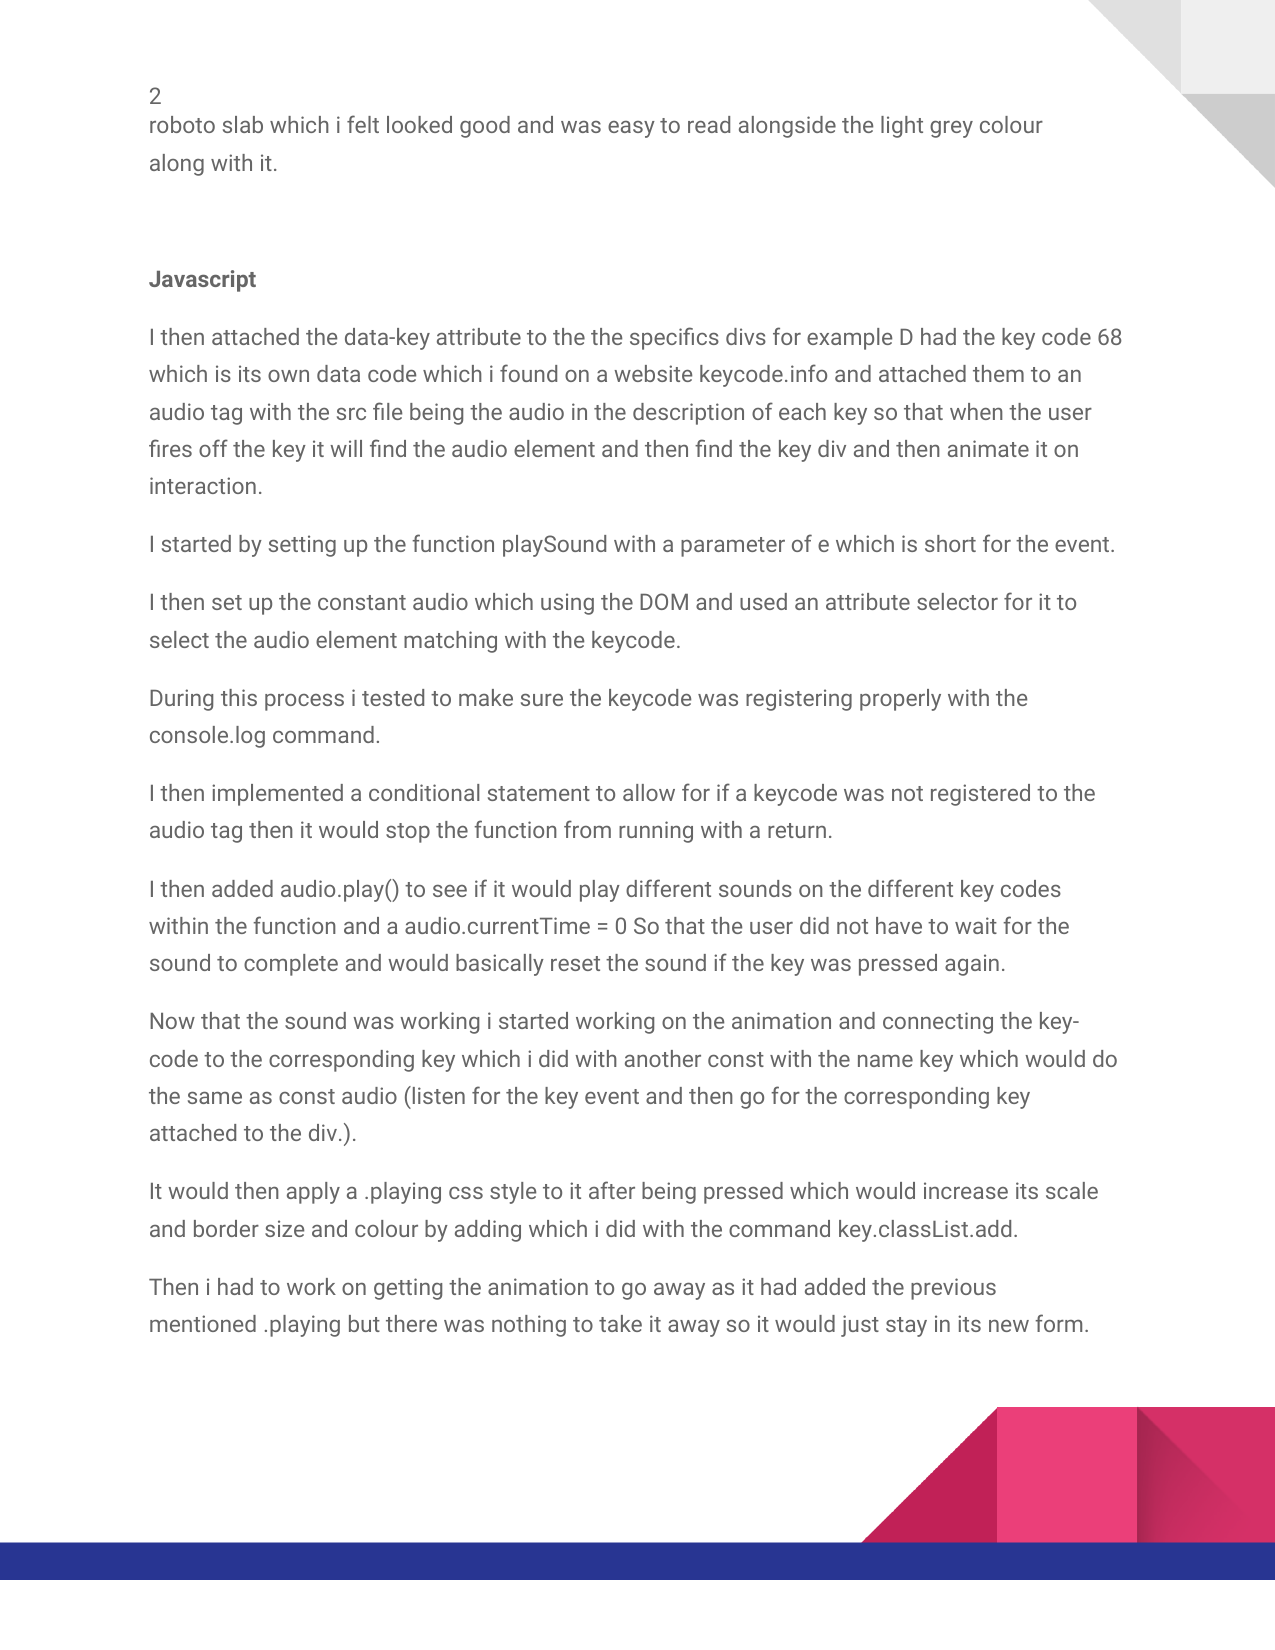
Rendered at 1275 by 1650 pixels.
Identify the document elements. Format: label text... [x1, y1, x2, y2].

text It would then apply a .playing css style to it after being pressed which would increase its scale and border size and colour by adding which i did with the command key.classList.add. [148, 1178, 1125, 1243]
text I then added audio.play() to see if it would play different sounds on the different key codes within the function and a audio.currentTime = 0 So that the user did not have to wait for the sound to complete and would basically reset the sound if the key was pressed again. [148, 876, 1125, 977]
text During this process i tested to make sure the keycode was registering properly with the console.log command. [148, 685, 1125, 749]
text I then implemented a conditional statement to allow for if a keycode was not registered to the audio tag then it would stop the function from running with a return. [148, 780, 1125, 844]
text Now that the sound was working i started working on the animation and connecting the key-code to the corresponding key which i did with another const with the name key which would do the same as const audio (listen for the key event and then go for the corresponding key attached to the div.). [148, 1008, 1125, 1147]
picture [0, 1405, 1275, 1580]
text I then set up the constant audio which using the DOM and used an attribute selector for it to select the audio element matching with the keycode. [148, 589, 1125, 654]
text I started by setting up the function playSound with a parameter of e which is short for the event. [148, 531, 1125, 558]
text Then i had to work on getting the animation to go away as it had added the previous mentioned .playing but there was nothing to take it away so it would just stay in its new form. [148, 1274, 1125, 1338]
text I then attached the data-key attribute to the the specifics divs for example D had the key code 68 which is its own data code which i found on a website keycode.info and attached them to an audio tag with the src file being the audio in the description of each key so that when the user fires off the key it will find the audio element and then find the key div and then animate it on interaction. [148, 324, 1125, 500]
text Javascript [148, 266, 1125, 293]
picture [1087, 0, 1275, 188]
